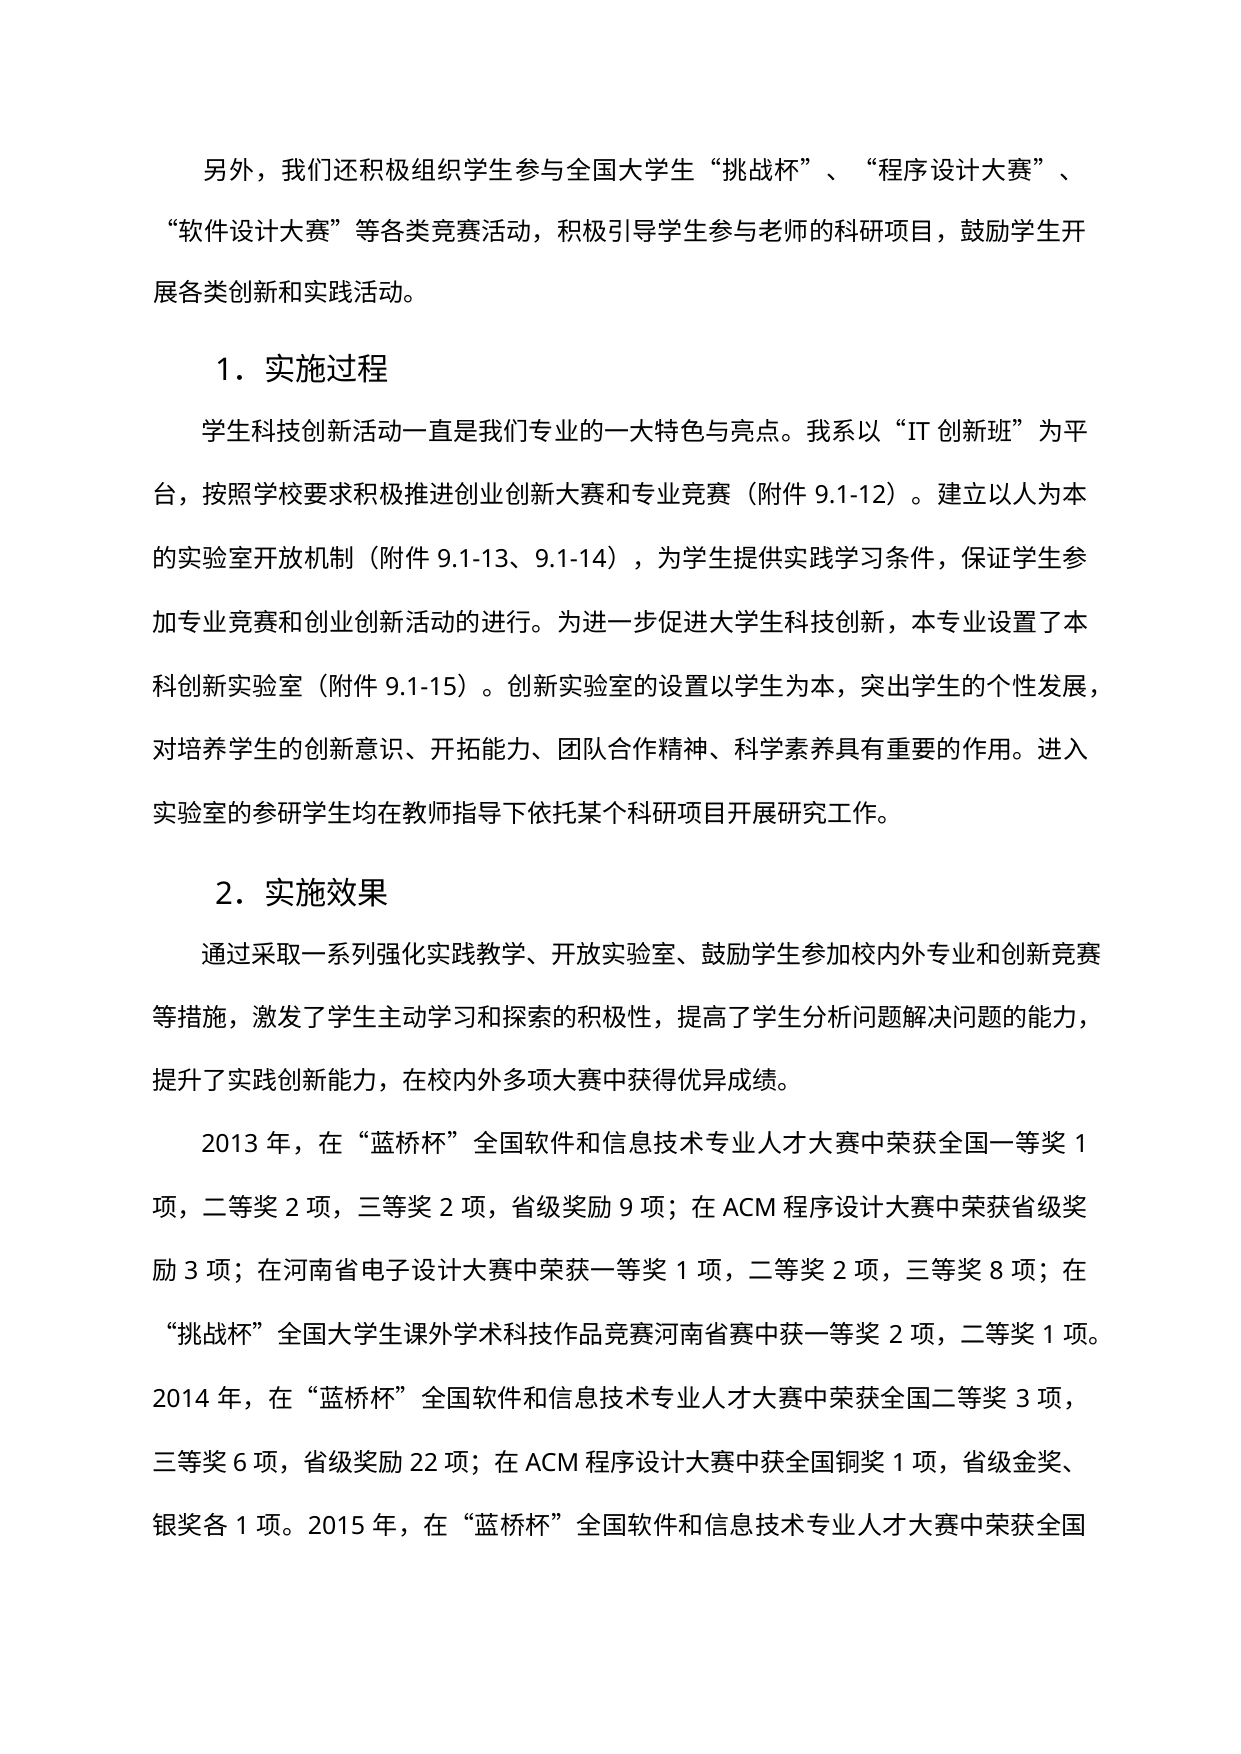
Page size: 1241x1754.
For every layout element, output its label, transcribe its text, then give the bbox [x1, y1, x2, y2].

subtitle 1．实施过程 [215, 344, 1087, 389]
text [152, 1123, 1088, 1542]
text 学生科技创新活动一直是我们专业的一大特色与亮点。我系以“IT 创新班”为平台，按照学校要求积极推进创业创新大赛和专业竞赛（附件 9.1-12）。建立以人为本的实验室开放机制（附件 9.1-13、9.1-14），为学生提供实践学习条件，保证学生参加专业竞赛和创业创新活动的进行。为进一步促进大学生科技创新，本专业设置了本科创新实验室（附件 9.1-15）。创新实验室的设置以学生为本，突出学生的个性发展，对培养学生的创新意识、开拓能力、团队合作精神、科学素养具有重要的作用。进入实验室的参研学生均在教师指导下依托某个科研项目开展研究工作。 [152, 411, 1088, 830]
text 另外，我们还积极组织学生参与全国大学生“挑战杯”、“程序设计大赛”、“软件设计大赛”等各类竞赛活动，积极引导学生参与老师的科研项目，鼓励学生开展各类创新和实践活动。 [153, 151, 1087, 308]
text 通过采取一系列强化实践教学、开放实验室、鼓励学生参加校内外专业和创新竞赛等措施，激发了学生主动学习和探索的积极性，提高了学生分析问题解决问题的能力，提升了实践创新能力，在校内外多项大赛中获得优异成绩。 [152, 935, 1111, 1096]
subtitle 2．实施效果 [215, 868, 1087, 913]
